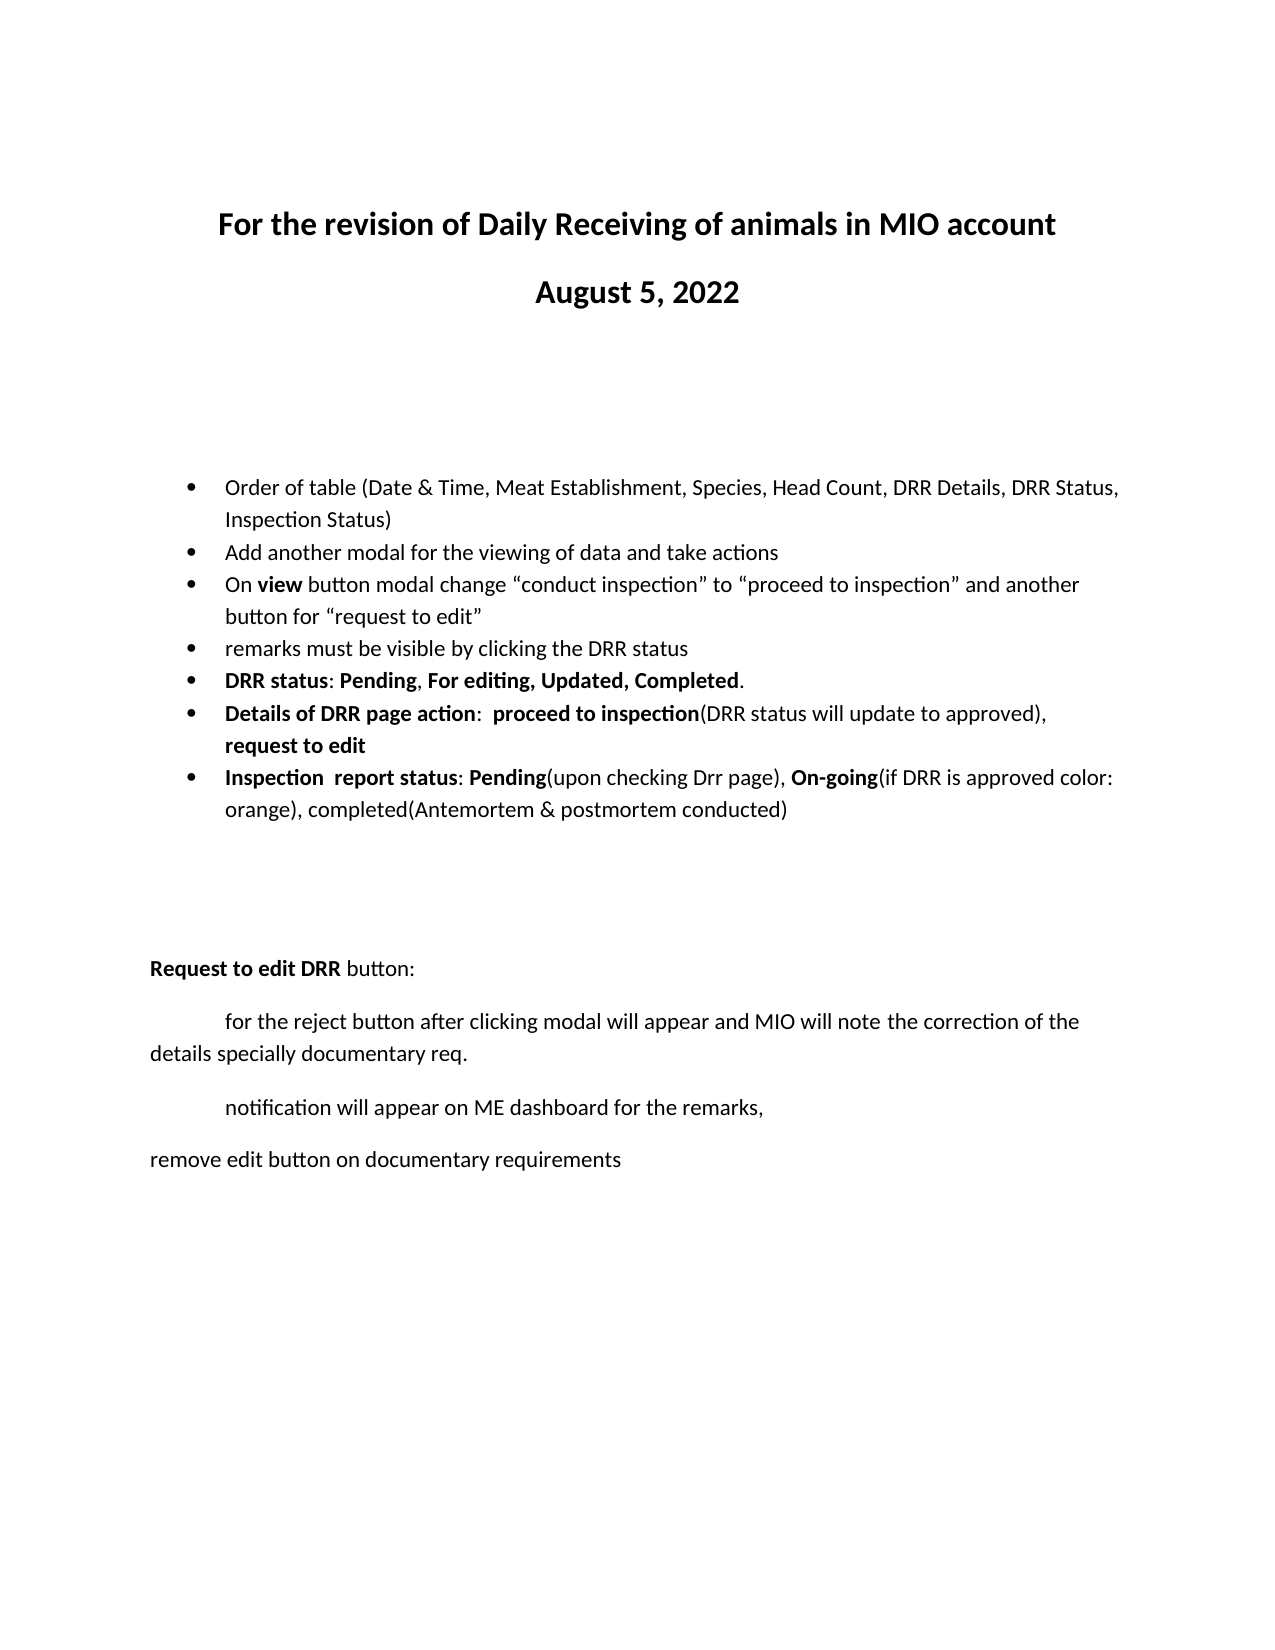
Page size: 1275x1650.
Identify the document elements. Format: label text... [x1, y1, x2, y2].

text for the reject button after clicking modal will appear and MIO will note the correction of the details specially documentary req. [150, 1007, 1125, 1068]
list DRR status: Pending, For editing, Updated, Completed. [187, 667, 1125, 694]
text August 5, 2022 [150, 271, 1125, 311]
list Order of table (Date & Time, Meat Establishment, Species, Head Count, DRR Details, DRR Status, Inspection Status) [187, 473, 1125, 534]
list remarks must be visible by clicking the DRR status [187, 634, 1125, 662]
text remove edit button on documentary requirements [150, 1146, 1125, 1174]
text notification will appear on ME dashboard for the remarks, [150, 1093, 1125, 1121]
list Inspection report status: Pending(upon checking Drr page), On-going(if DRR is approved color: orange), completed(Antemortem & postmortem conducted) [187, 763, 1125, 823]
list Add another modal for the viewing of data and take actions [187, 538, 1125, 566]
list Details of DRR page action: proceed to inspection(DRR status will update to approved), request to edit [187, 699, 1125, 759]
text Request to edit DRR button: [150, 954, 1125, 982]
text For the revision of Daily Receiving of animals in MIO account [150, 203, 1125, 244]
list On view button modal change “conduct inspection” to “proceed to inspection” and another button for “request to edit” [187, 570, 1125, 630]
